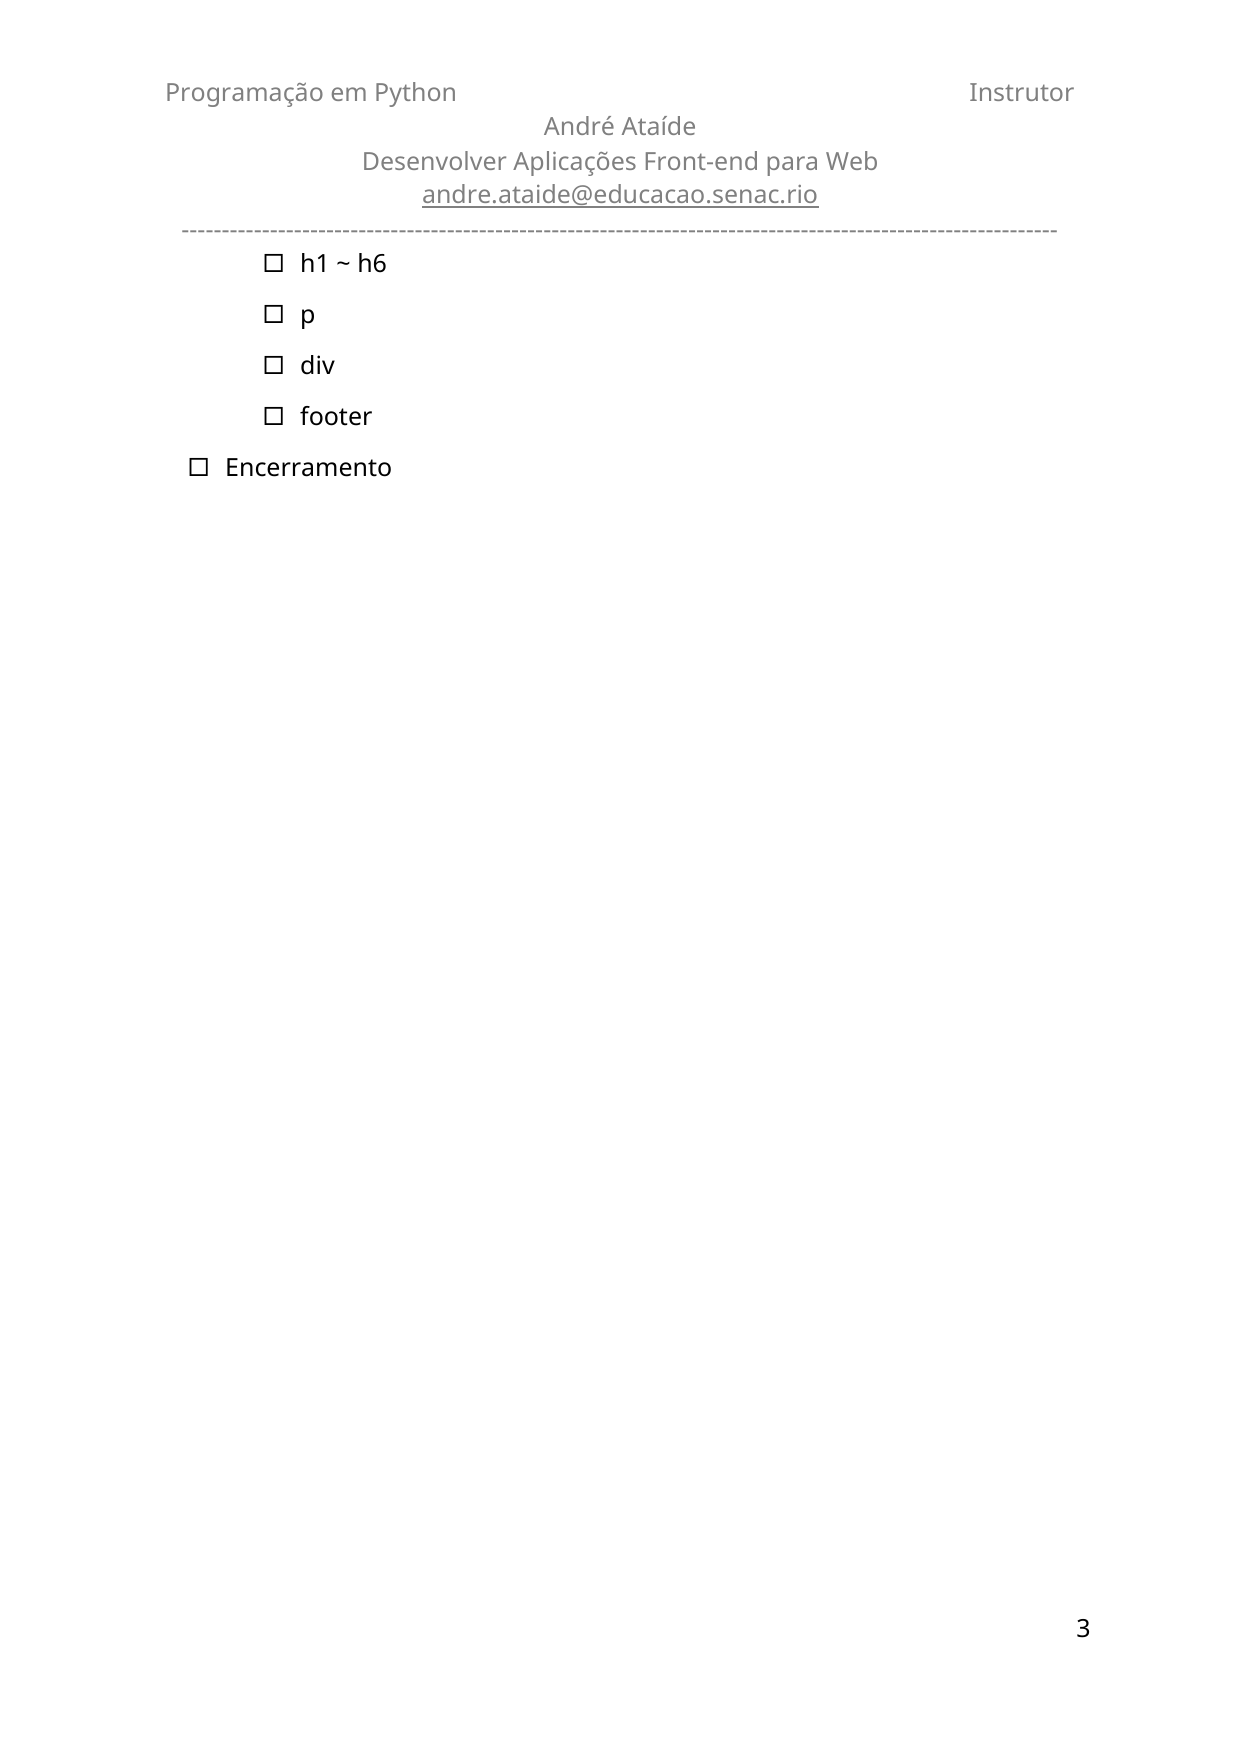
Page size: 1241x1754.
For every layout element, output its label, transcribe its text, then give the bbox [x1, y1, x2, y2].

list h1 ~ h6 [262, 245, 1090, 279]
list p [262, 296, 1090, 330]
list div [262, 347, 1090, 381]
list footer [262, 398, 1090, 432]
list Encerramento [187, 449, 1090, 483]
